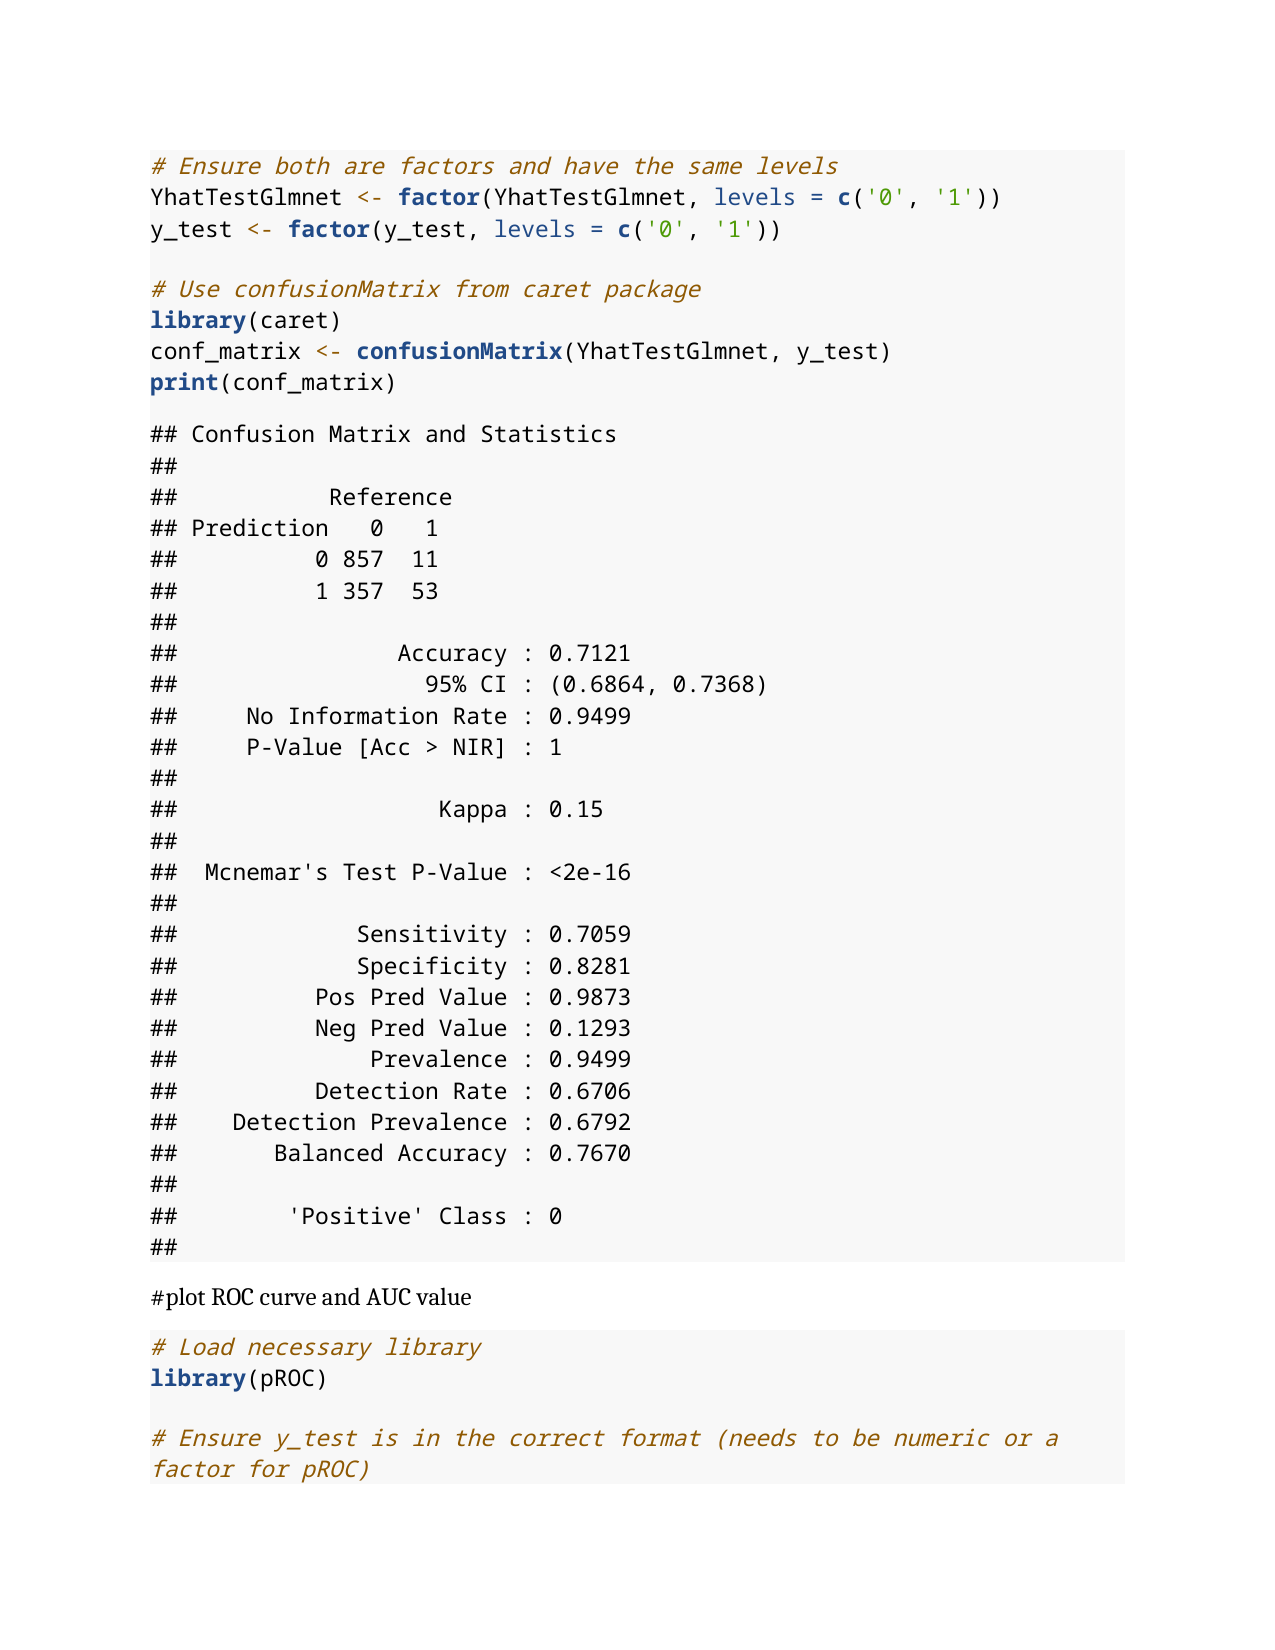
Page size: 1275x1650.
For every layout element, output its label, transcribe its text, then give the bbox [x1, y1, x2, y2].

text #plot ROC curve and AUC value [150, 1283, 1125, 1312]
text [150, 1330, 1125, 1484]
text # Ensure both are factors and have the same levels YhatTestGlmnet <- factor(YhatTestGlmnet, levels = c('0', '1')) y_test <- factor(y_test, levels = c('0', '1')) # Use confusionMatrix from caret package library(caret) conf_matrix <- confusionMatrix(YhatTestGlmnet, y_test) print(conf_matrix) [150, 150, 1125, 397]
text ## Confusion Matrix and Statistics ## ## Reference ## Prediction 0 1 ## 0 857 11 ## 1 357 53 ## ## Accuracy : 0.7121 ## 95% CI : (0.6864, 0.7368) ## No Information Rate : 0.9499 ## P-Value [Acc > NIR] : 1 ## ## Kappa : 0.15 ## ## Mcnemar's Test P-Value : <2e-16 ## ## Sensitivity : 0.7059 ## Specificity : 0.8281 ## Pos Pred Value : 0.9873 ## Neg Pred Value : 0.1293 ## Prevalence : 0.9499 ## Detection Rate : 0.6706 ## Detection Prevalence : 0.6792 ## Balanced Accuracy : 0.7670 ## ## 'Positive' Class : 0 ## [150, 418, 1125, 1262]
